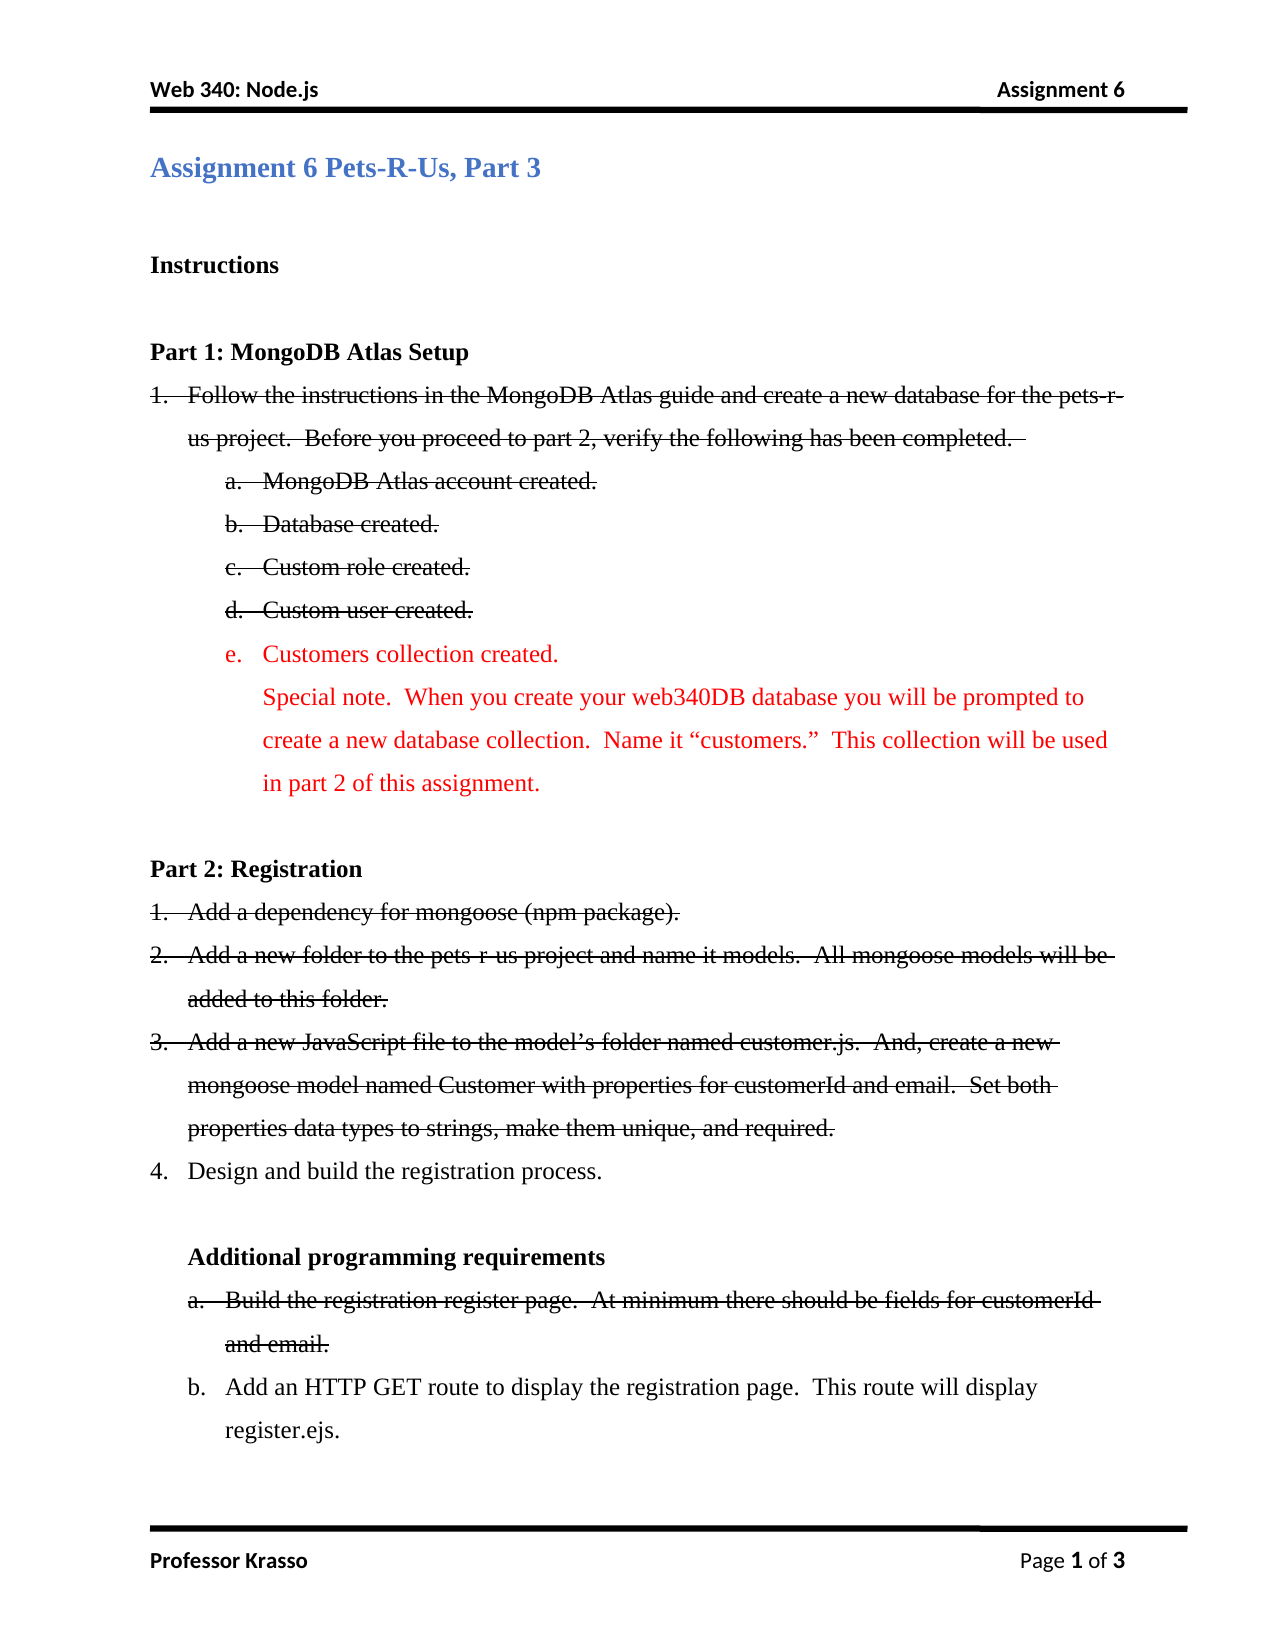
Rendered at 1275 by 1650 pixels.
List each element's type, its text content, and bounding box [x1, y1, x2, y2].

list Add a new JavaScript file to the model’s folder named customer.js. And, create a new mongoose model named Customer with properties for customerId and email. Set both properties data types to strings, make them unique, and required. [150, 1027, 1125, 1142]
text Special note. When you create your web340DB database you will be prompted to create a new database collection. Name it “customers.” This collection will be used in part 2 of this assignment. [262, 682, 1125, 797]
text Instructions [150, 251, 1125, 279]
list Add a new folder to the pets-r-us project and name it models. All mongoose models will be added to this folder. [150, 941, 1125, 1012]
list Follow the instructions in the MongoDB Atlas guide and create a new database for the pets-r-us project. Before you proceed to part 2, verify the following has been completed. [150, 380, 1125, 452]
text Part 2: Registration [150, 854, 1125, 883]
list Design and build the registration process. [150, 1156, 1125, 1185]
list Add a dependency for mongoose (npm package). [150, 897, 1125, 926]
list Add an HTTP GET route to display the registration page. This route will display register.ejs. [187, 1372, 1125, 1444]
text Assignment 6 Pets-R-Us, Part 3 [150, 150, 1125, 183]
list MongoDB Atlas account created. [225, 466, 1125, 495]
list Custom role created. [225, 552, 1125, 581]
list Customers collection created. [225, 639, 1125, 667]
list Database created. [225, 509, 1125, 538]
list Build the registration register page. At minimum there should be fields for customerId and email. [187, 1286, 1125, 1357]
text Additional programming requirements [187, 1242, 1125, 1271]
list Custom user created. [225, 596, 1125, 624]
text Part 1: MongoDB Atlas Setup [150, 337, 1125, 366]
